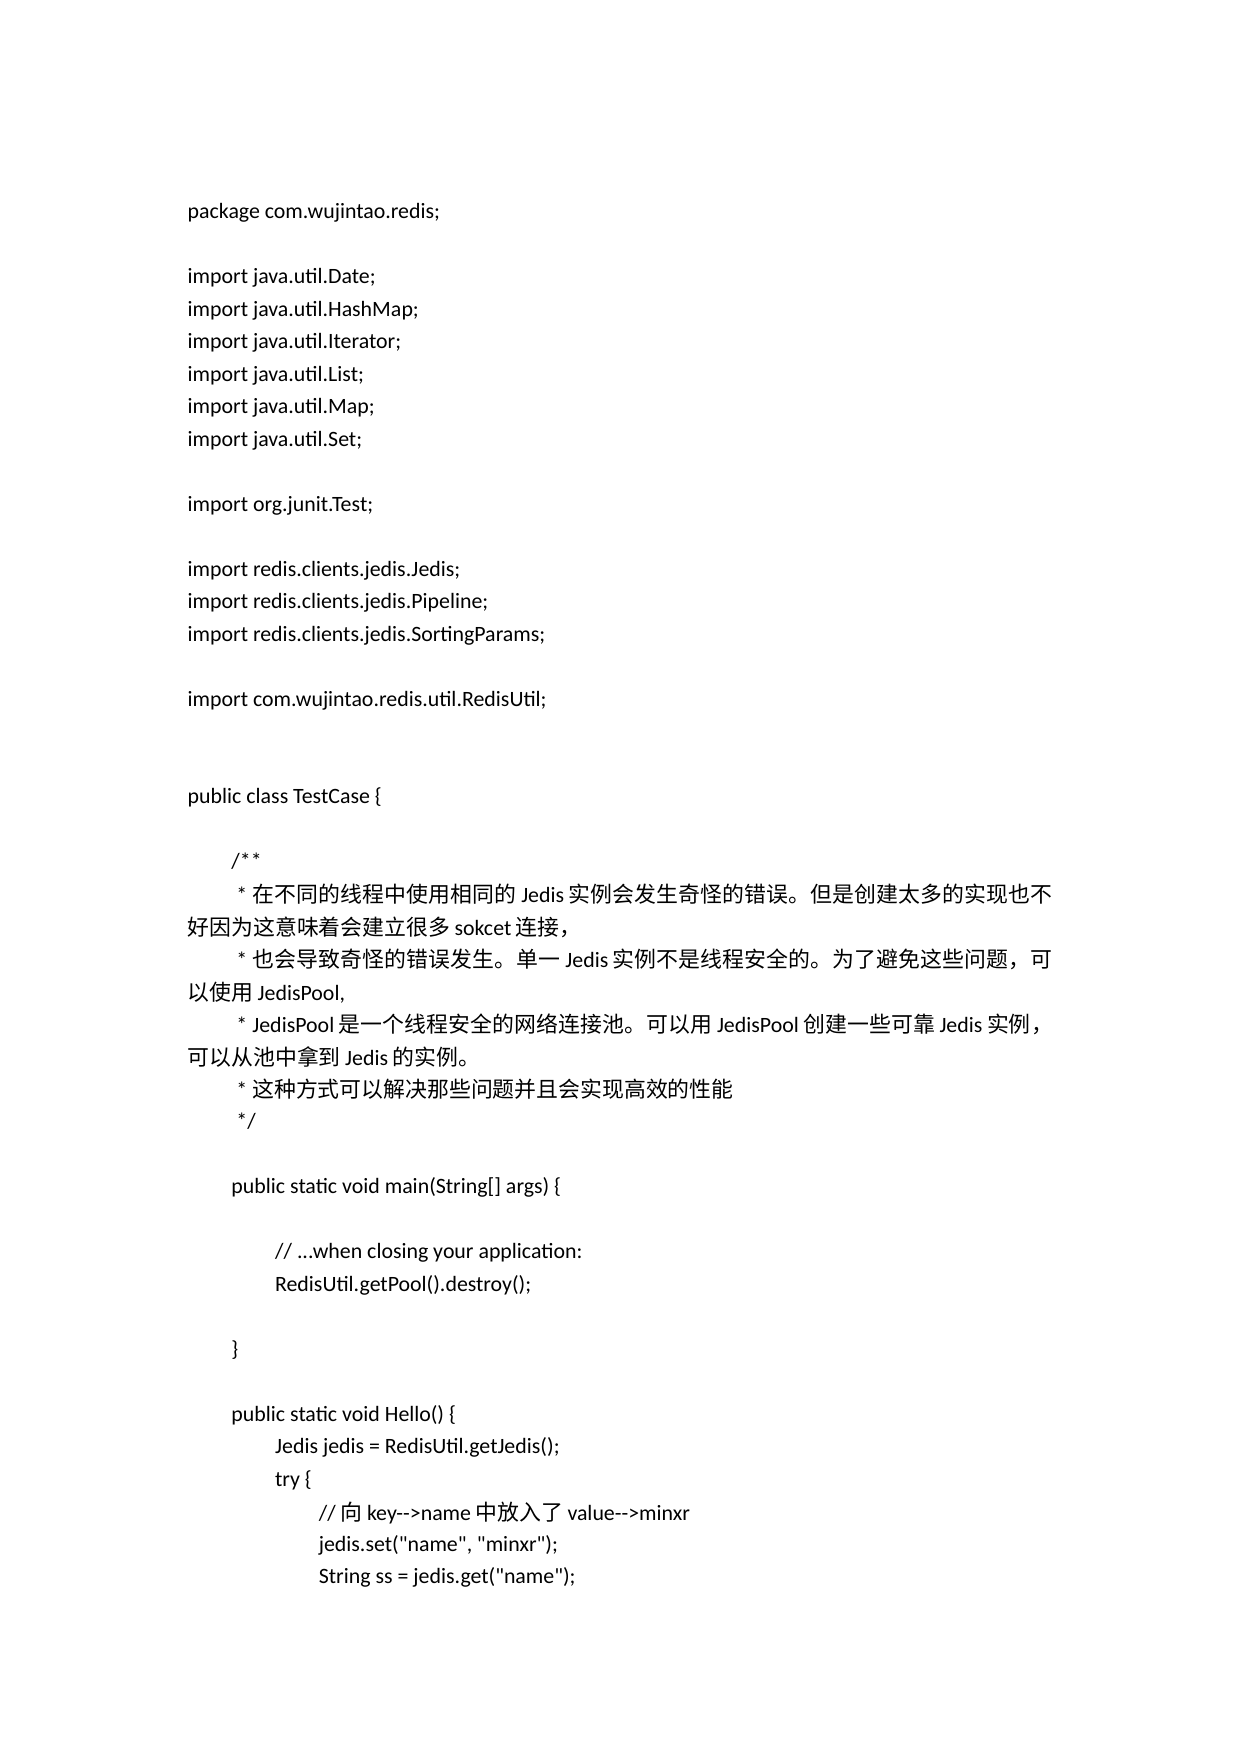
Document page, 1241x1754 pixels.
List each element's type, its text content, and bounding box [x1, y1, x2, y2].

text import redis.clients.jedis.Jedis; [187, 552, 1053, 584]
text public static void Hello() { [187, 1397, 1053, 1429]
text String ss = jedis.get("name"); [187, 1559, 1053, 1592]
text import redis.clients.jedis.SortingParams; [187, 617, 1053, 649]
text import com.wujintao.redis.util.RedisUtil; [187, 682, 1053, 714]
text import org.junit.Test; [187, 487, 1053, 519]
text import java.util.Date; [187, 259, 1053, 292]
text package com.wujintao.redis; [187, 194, 1053, 227]
text * 这种方式可以解决那些问题并且会实现高效的性能 [187, 1072, 1053, 1104]
text jedis.set("name", "minxr"); [187, 1527, 1053, 1559]
text // ...when closing your application: [187, 1234, 1053, 1267]
text import java.util.Iterator; [187, 324, 1053, 357]
text /** [187, 844, 1053, 877]
text */ [187, 1104, 1053, 1137]
text import java.util.Map; [187, 389, 1053, 422]
text * 在不同的线程中使用相同的Jedis实例会发生奇怪的错误。但是创建太多的实现也不好因为这意味着会建立很多sokcet连接， [187, 877, 1053, 942]
text import redis.clients.jedis.Pipeline; [187, 584, 1053, 617]
text RedisUtil.getPool().destroy(); [187, 1267, 1053, 1299]
text public class TestCase { [187, 779, 1053, 812]
text * JedisPool是一个线程安全的网络连接池。可以用JedisPool创建一些可靠Jedis实例，可以从池中拿到Jedis的实例。 [187, 1007, 1053, 1072]
text Jedis jedis = RedisUtil.getJedis(); [187, 1429, 1053, 1462]
text public static void main(String[] args) { [187, 1169, 1053, 1202]
text import java.util.HashMap; [187, 292, 1053, 324]
text // 向key-->name中放入了value-->minxr [187, 1494, 1053, 1527]
text * 也会导致奇怪的错误发生。单一Jedis实例不是线程安全的。为了避免这些问题，可以使用JedisPool, [187, 942, 1053, 1007]
text import java.util.Set; [187, 422, 1053, 454]
text try { [187, 1462, 1053, 1494]
text } [187, 1332, 1053, 1364]
text import java.util.List; [187, 357, 1053, 389]
